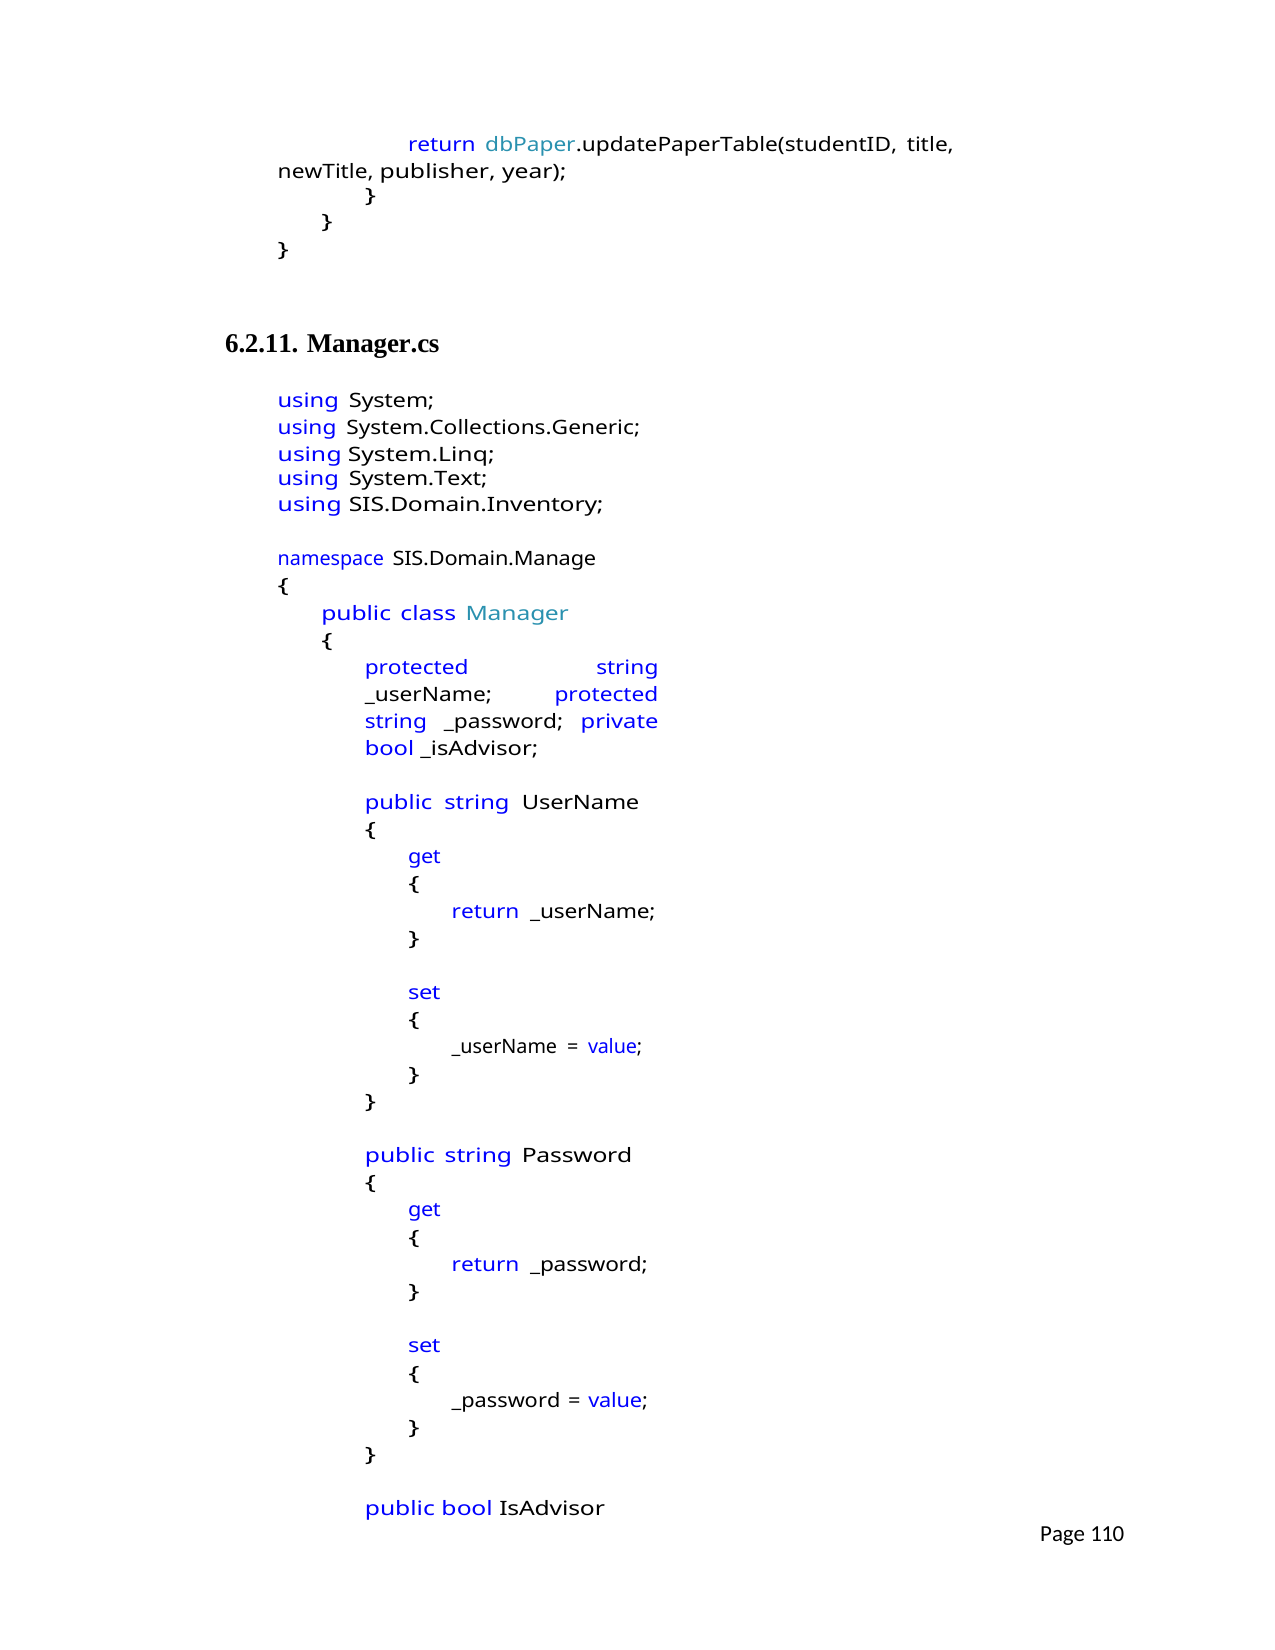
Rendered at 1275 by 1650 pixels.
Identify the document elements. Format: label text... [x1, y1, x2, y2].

text } [277, 235, 1244, 262]
text } [408, 1413, 441, 1440]
text public bool IsAdvisor [364, 1494, 1244, 1522]
text get [408, 842, 441, 869]
text set [408, 978, 441, 1005]
text get [408, 1196, 441, 1223]
text public class Manager [321, 599, 1244, 626]
text { [364, 815, 1244, 842]
text set [408, 1332, 441, 1359]
text protected string _userName; protected string _password; private bool _isAdvisor; [364, 653, 658, 761]
text public string UserName [364, 788, 1244, 815]
text using System.Collections.Generic; using System.Linq; [277, 413, 650, 467]
text { [364, 1169, 1244, 1196]
text } [364, 1440, 441, 1467]
text } [408, 924, 441, 951]
text _password = value; [451, 1386, 1244, 1413]
text using SIS.Domain.Inventory; [277, 490, 1244, 517]
text } [364, 1087, 441, 1114]
text namespace SIS.Domain.Manage [277, 544, 1244, 571]
text using System.Text; [277, 467, 1244, 490]
text } [364, 184, 1244, 207]
subtitle Manager.cs [225, 327, 1244, 358]
text { [408, 1359, 441, 1386]
text { [321, 626, 1244, 653]
text { [408, 870, 441, 897]
text { [408, 1006, 441, 1033]
text _userName = value; [451, 1033, 1244, 1059]
text { [277, 572, 1244, 599]
text return dbPaper.updatePaperTable(studentID, title, newTitle, publisher, year); [277, 131, 1058, 184]
text } [321, 208, 1244, 235]
text using System; [277, 386, 1244, 413]
text return _userName; [451, 897, 1244, 924]
text } [408, 1277, 441, 1304]
text return _password; [451, 1250, 1244, 1277]
text public string Password [364, 1141, 1244, 1168]
text } [408, 1060, 441, 1087]
text { [408, 1223, 441, 1250]
